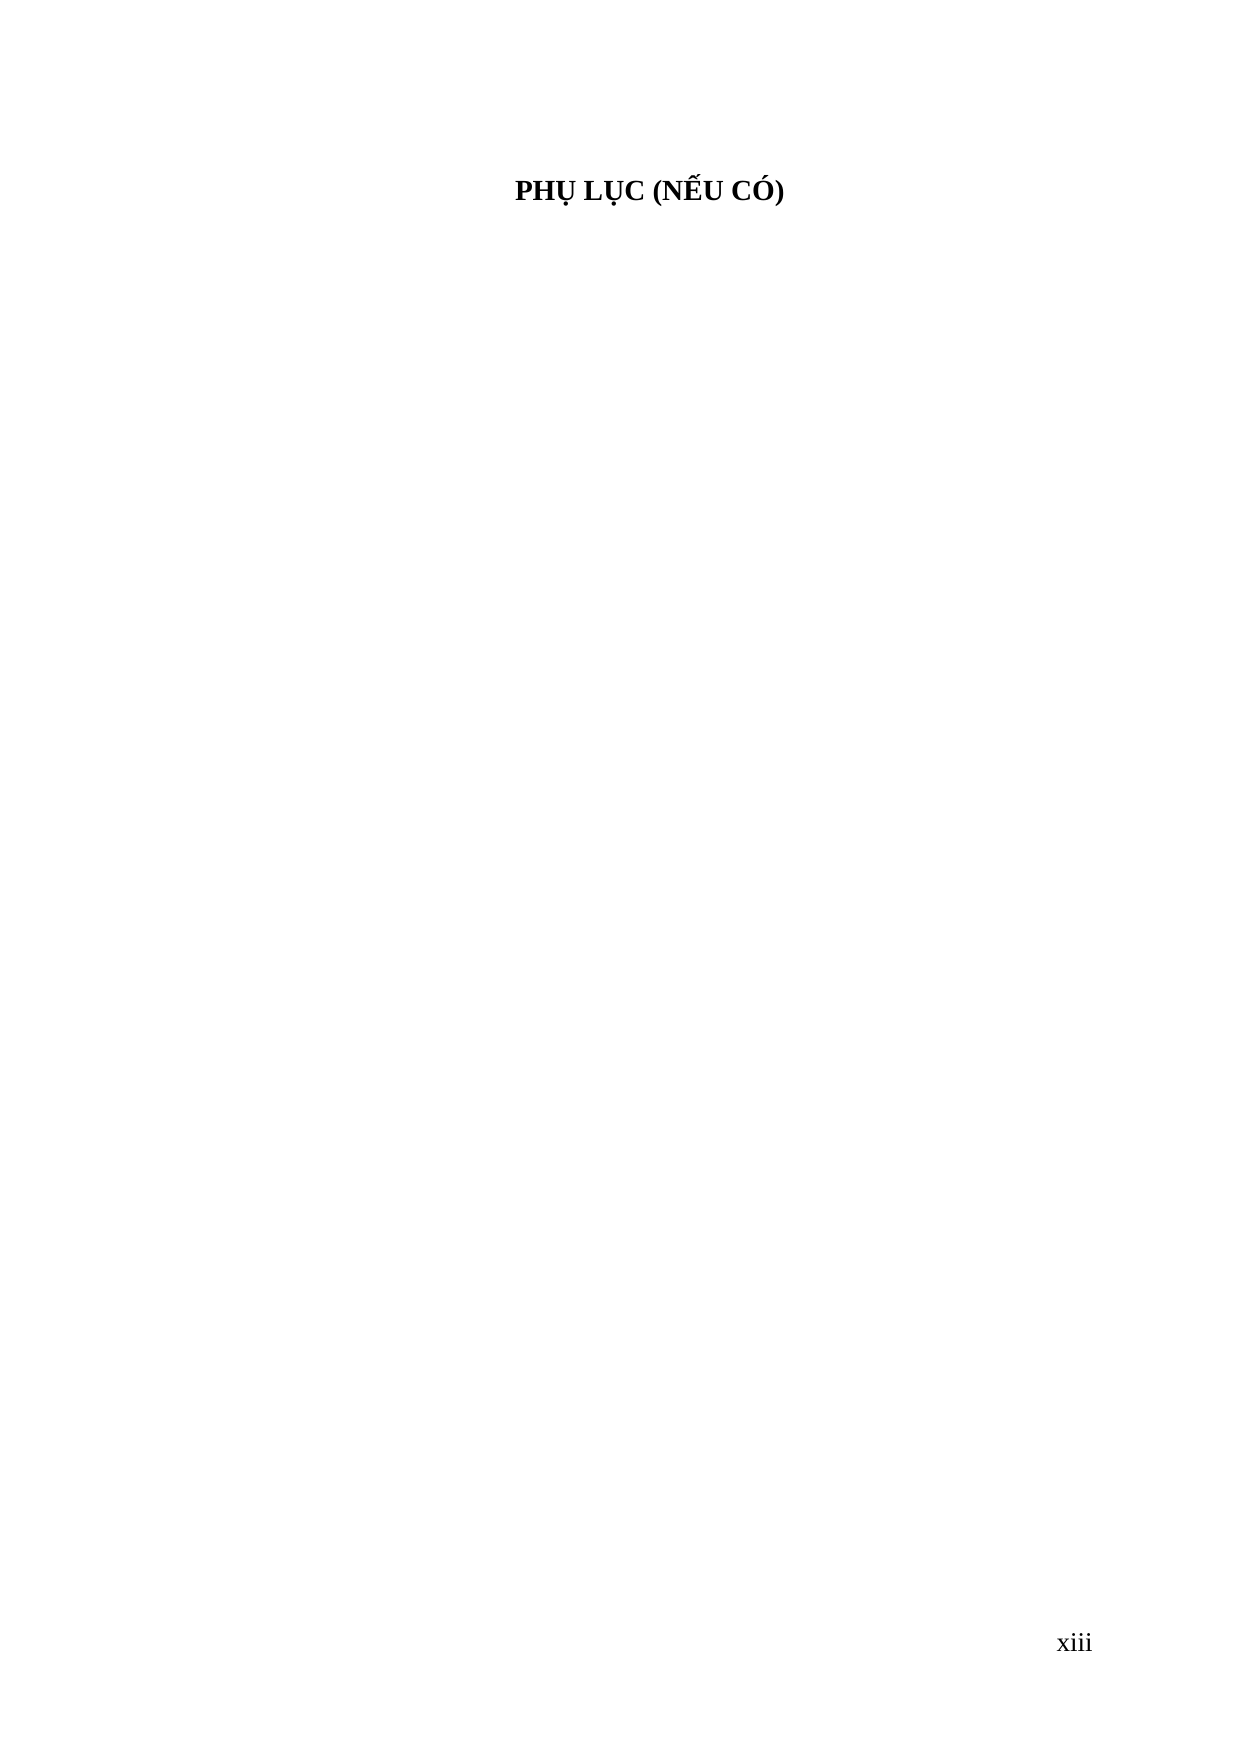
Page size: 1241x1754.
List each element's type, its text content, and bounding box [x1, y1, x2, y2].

subtitle PHỤ LỤC (nếu có) [207, 173, 1092, 206]
